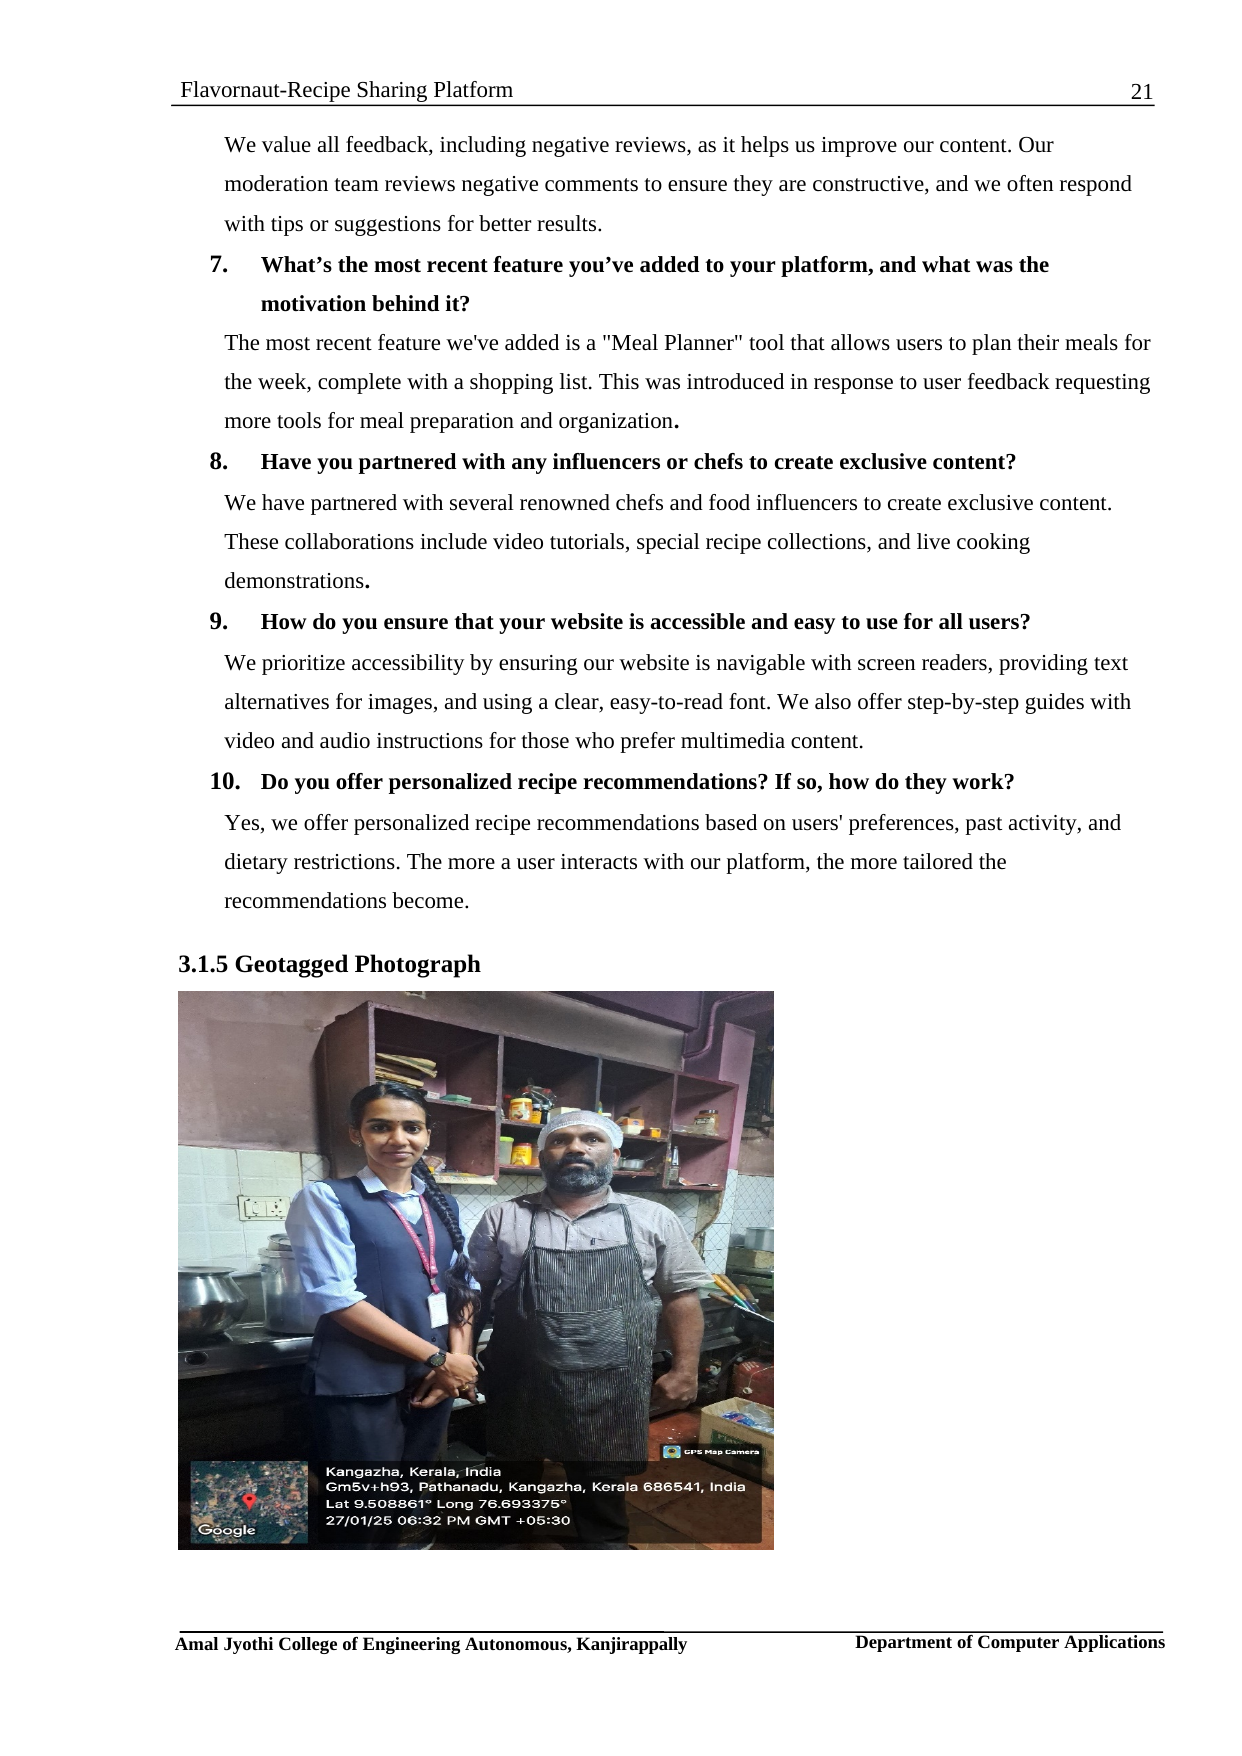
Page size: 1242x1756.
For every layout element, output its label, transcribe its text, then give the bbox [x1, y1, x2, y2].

list Do you offer personalized recipe recommendations? If so, how do they work? [209, 766, 1153, 795]
text Yes, we offer personalized recipe recommendations based on users' preferences, past activity, and dietary restrictions. The more a user interacts with our platform, the more tailored the recommendations become. [224, 809, 1153, 914]
text 3.1.5 Geotagged Photograph [178, 949, 1153, 977]
picture [178, 991, 774, 1550]
text We value all feedback, including negative reviews, as it helps us improve our content. Our moderation team reviews negative comments to ensure they are constructive, and we often respond with tips or suggestions for better results. [224, 131, 1153, 236]
list Have you partnered with any influencers or chefs to create exclusive content? [209, 446, 1153, 475]
list What’s the most recent feature you’ve added to your platform, and what was the motivation behind it? [209, 249, 1153, 317]
text The most recent feature we've added is a "Meal Planner" tool that allows users to plan their meals for the week, complete with a shopping list. This was introduced in response to user feedback requesting more tools for meal preparation and organization. [224, 329, 1153, 434]
text We have partnered with several renowned chefs and food influencers to create exclusive content. These collaborations include video tutorials, special recipe collections, and live cooking demonstrations. [224, 489, 1153, 594]
text We prioritize accessibility by ensuring our website is navigable with screen readers, providing text alternatives for images, and using a clear, easy-to-read font. We also offer step-by-step guides with video and audio instructions for those who prefer multimedia content. [224, 649, 1153, 753]
list How do you ensure that your website is accessible and easy to use for all users? [209, 606, 1153, 635]
